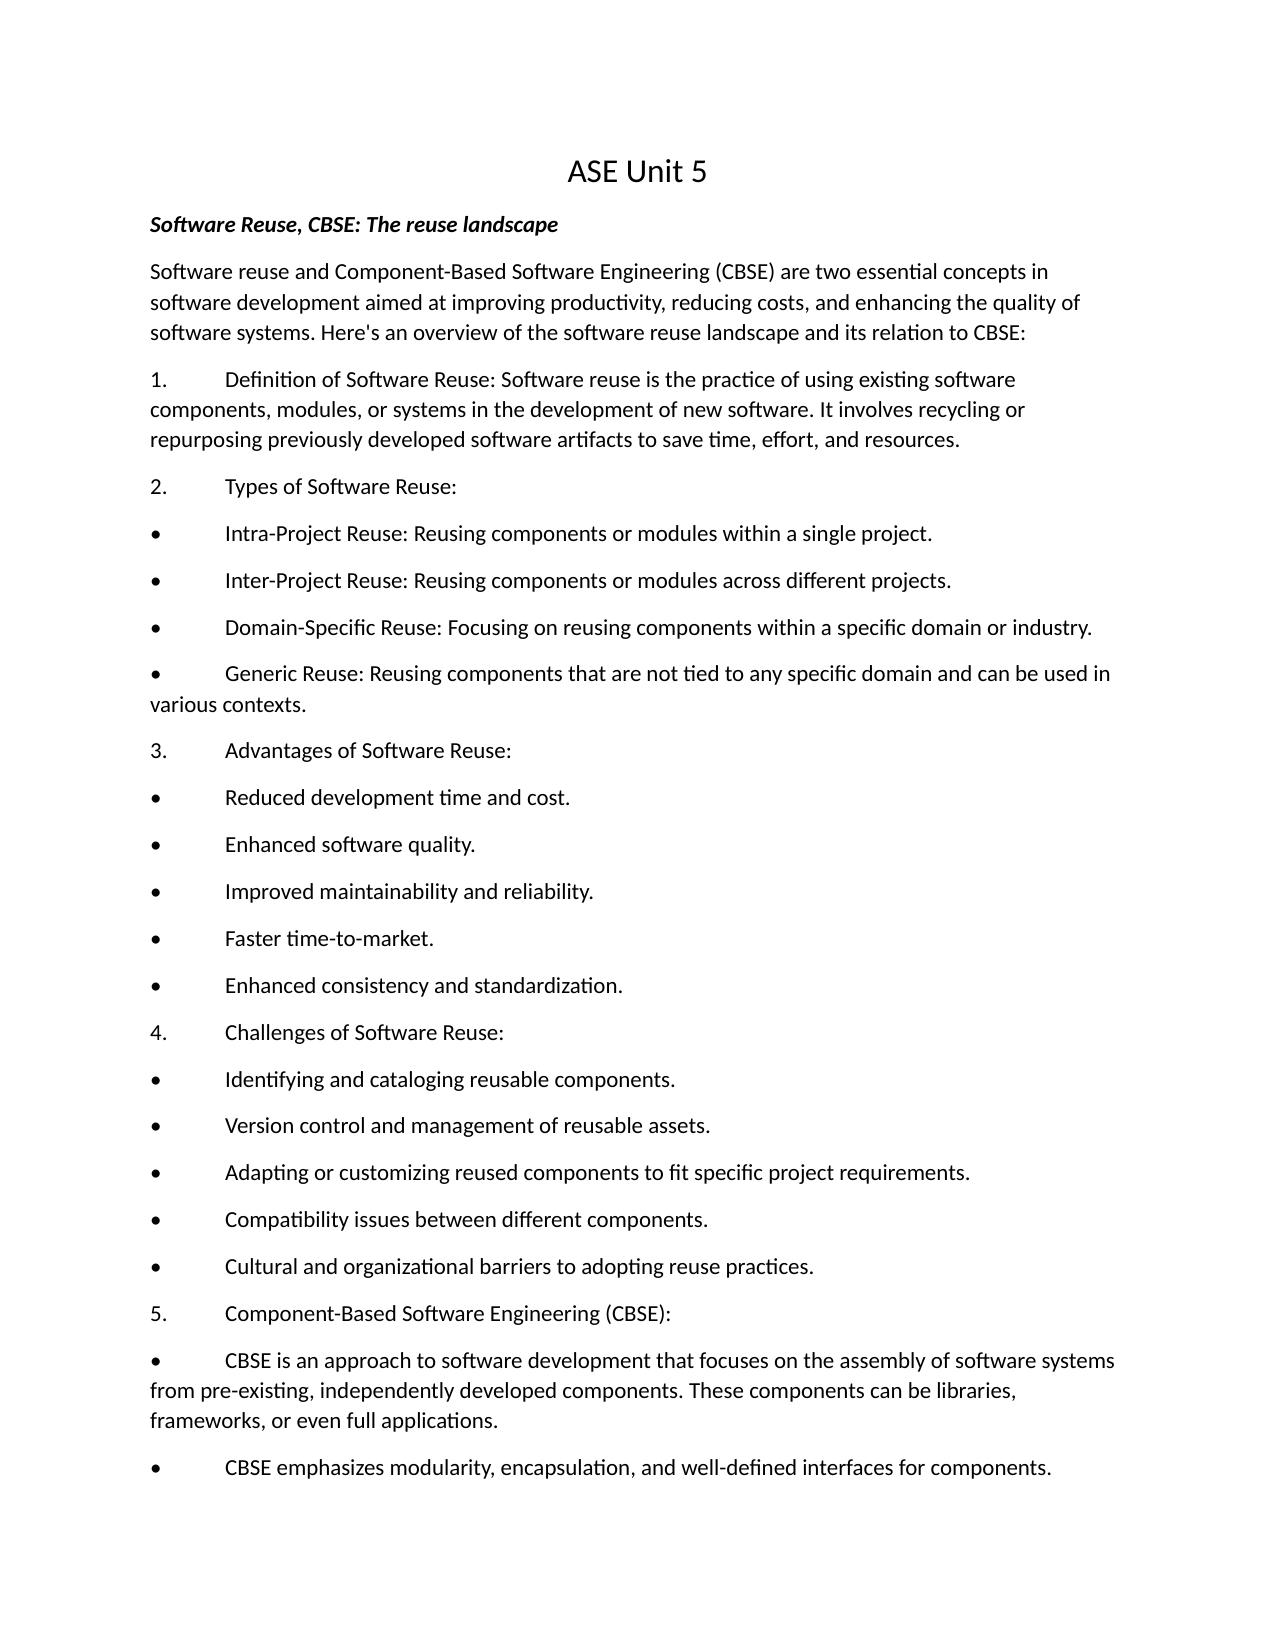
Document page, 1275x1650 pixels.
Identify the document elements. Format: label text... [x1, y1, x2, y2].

text • Identifying and cataloging reusable components. [150, 1065, 1125, 1093]
text Software reuse and Component-Based Software Engineering (CBSE) are two essential concepts in software development aimed at improving productivity, reducing costs, and enhancing the quality of software systems. Here's an overview of the software reuse landscape and its relation to CBSE: [150, 257, 1125, 346]
text 4. Challenges of Software Reuse: [150, 1018, 1125, 1046]
text • Intra-Project Reuse: Reusing components or modules within a single project. [150, 519, 1125, 547]
text ASE Unit 5 [150, 150, 1125, 191]
text • CBSE is an approach to software development that focuses on the assembly of software systems from pre-existing, independently developed components. These components can be libraries, frameworks, or even full applications. [150, 1346, 1125, 1434]
text • Reduced development time and cost. [150, 783, 1125, 812]
text • Adapting or customizing reused components to fit specific project requirements. [150, 1158, 1125, 1187]
text • Enhanced consistency and standardization. [150, 971, 1125, 999]
text • Improved maintainability and reliability. [150, 877, 1125, 905]
text • Faster time-to-market. [150, 924, 1125, 952]
text • Cultural and organizational barriers to adopting reuse practices. [150, 1252, 1125, 1280]
text • Inter-Project Reuse: Reusing components or modules across different projects. [150, 566, 1125, 594]
text • Domain-Specific Reuse: Focusing on reusing components within a specific domain or industry. [150, 613, 1125, 641]
text 3. Advantages of Software Reuse: [150, 737, 1125, 765]
text • Compatibility issues between different components. [150, 1205, 1125, 1233]
text • Generic Reuse: Reusing components that are not tied to any specific domain and can be used in various contexts. [150, 659, 1125, 718]
text • Enhanced software quality. [150, 830, 1125, 858]
text 2. Types of Software Reuse: [150, 472, 1125, 500]
text 5. Component-Based Software Engineering (CBSE): [150, 1299, 1125, 1327]
text 1. Definition of Software Reuse: Software reuse is the practice of using existing software components, modules, or systems in the development of new software. It involves recycling or repurposing previously developed software artifacts to save time, effort, and resources. [150, 365, 1125, 453]
text Software Reuse, CBSE: The reuse landscape [150, 211, 1125, 239]
text • CBSE emphasizes modularity, encapsulation, and well-defined interfaces for components. [150, 1453, 1125, 1481]
text • Version control and management of reusable assets. [150, 1112, 1125, 1140]
